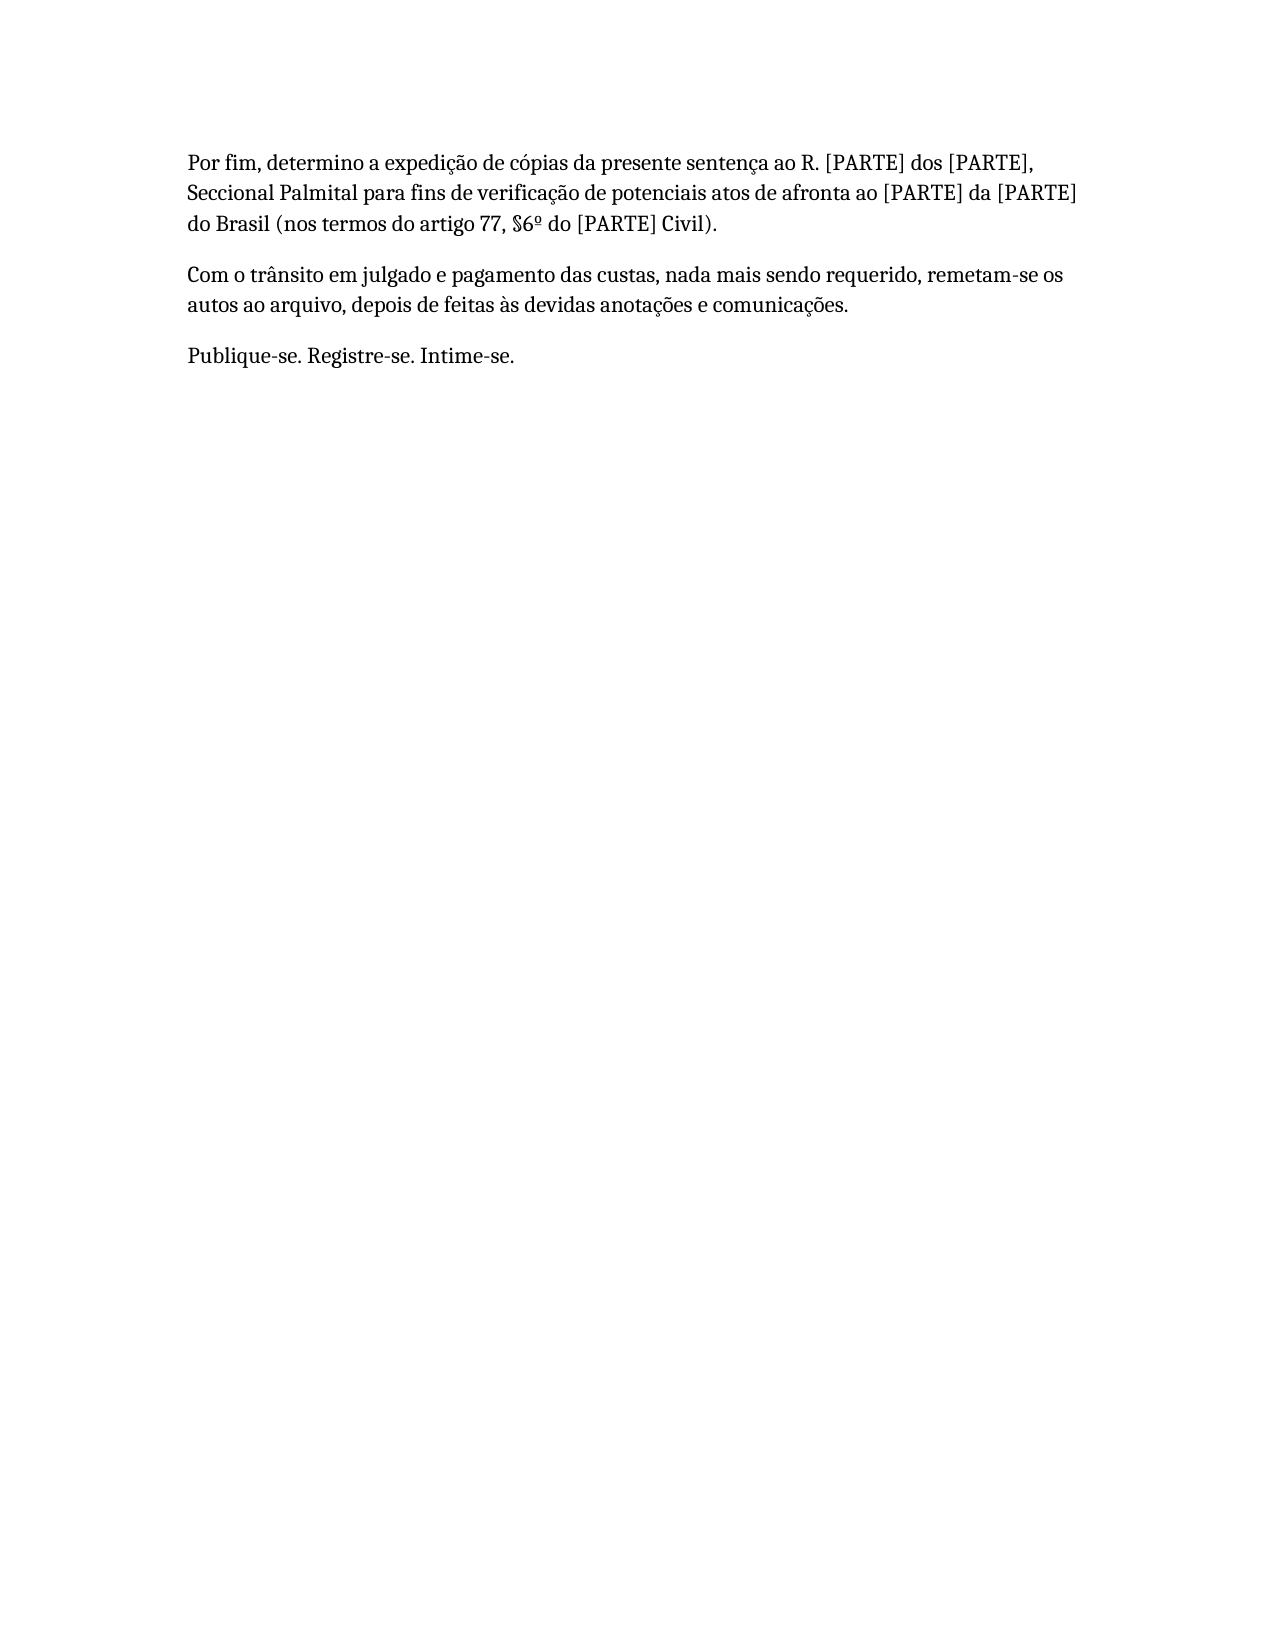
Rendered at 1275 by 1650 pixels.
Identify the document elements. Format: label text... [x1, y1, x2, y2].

text Com o trânsito em julgado e pagamento das custas, nada mais sendo requerido, remetam-se os autos ao arquivo, depois de feitas às devidas anotações e comunicações. [187, 261, 1087, 318]
text Publique-se. Registre-se. Intime-se. [187, 343, 1087, 369]
text Por fim, determino a expedição de cópias da presente sentença ao R. [PARTE] dos [PARTE], Seccional Palmital para fins de verificação de potenciais atos de afronta ao [PARTE] da [PARTE] do Brasil (nos termos do artigo 77, §6º do [PARTE] Civil). [187, 150, 1087, 237]
